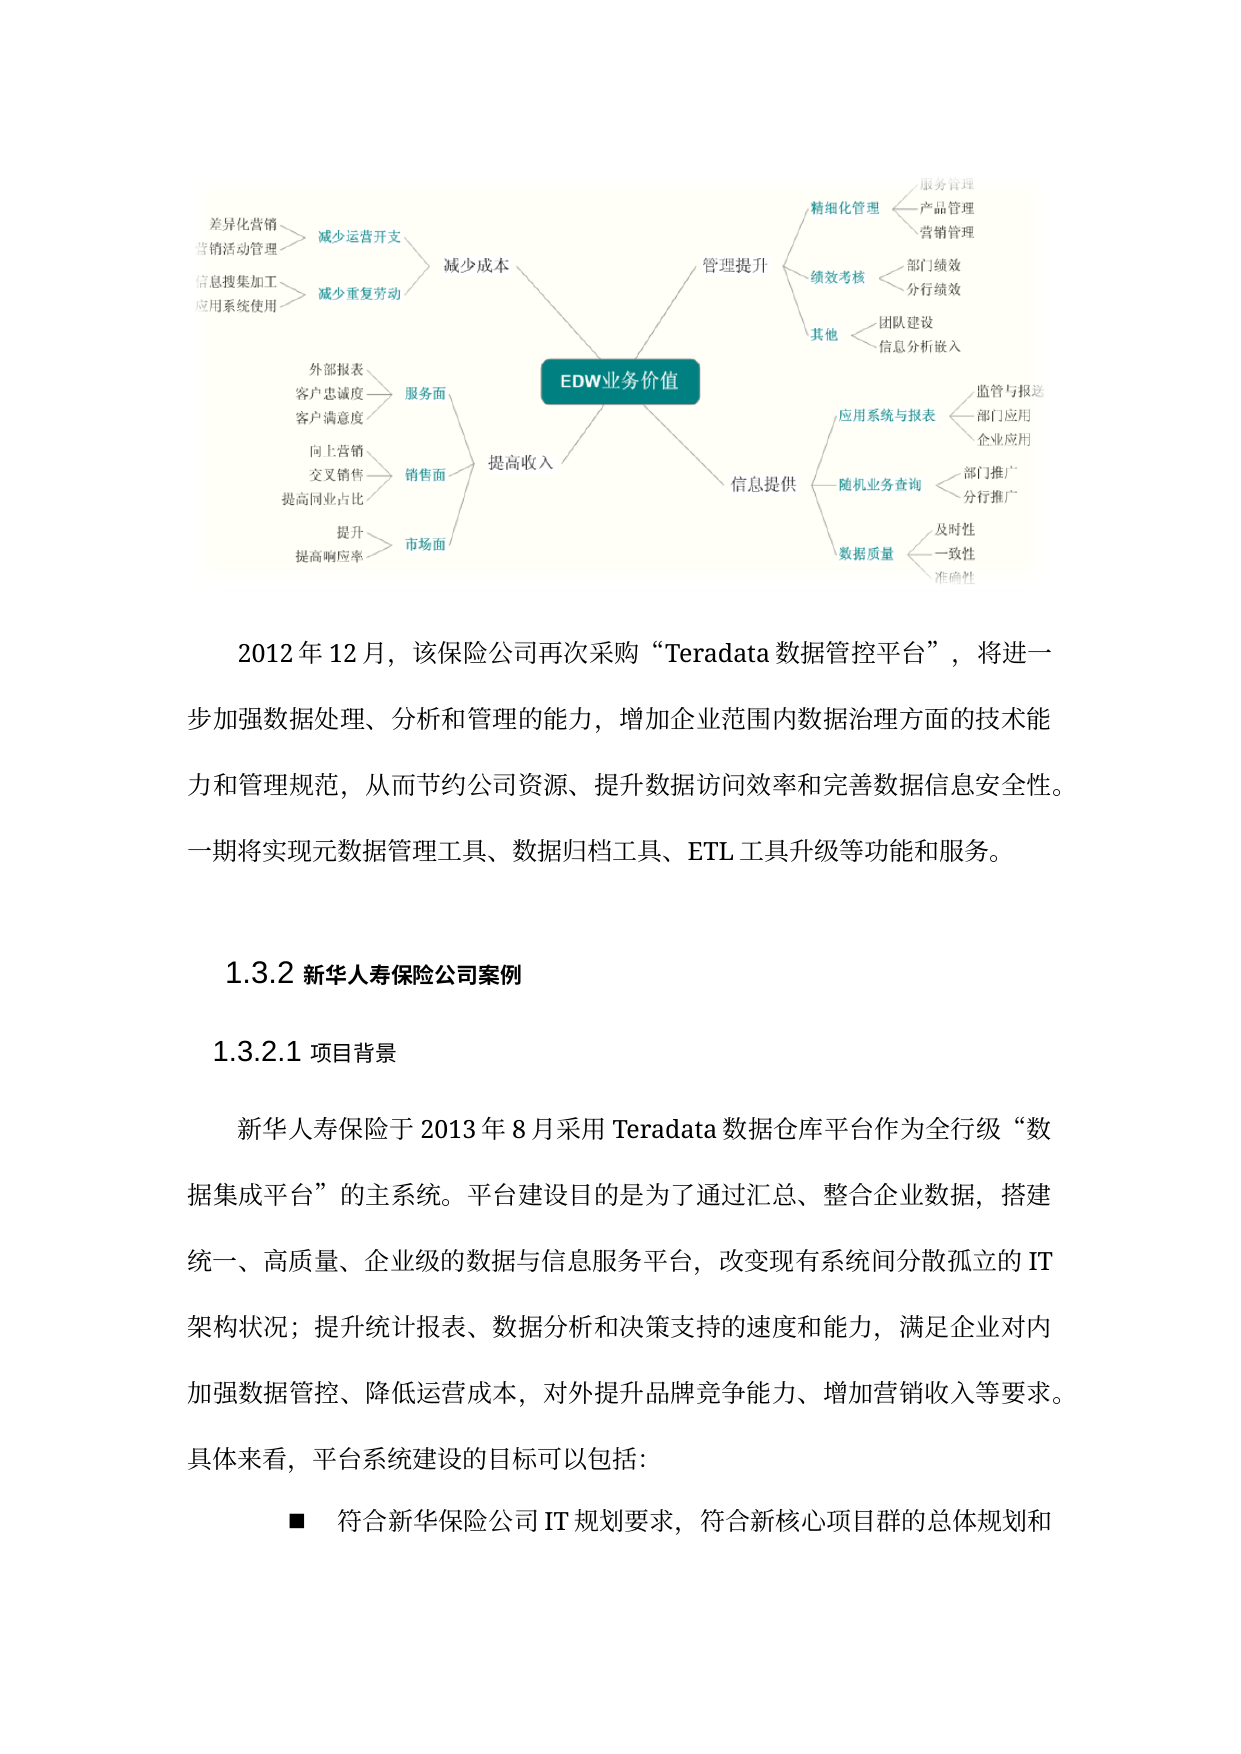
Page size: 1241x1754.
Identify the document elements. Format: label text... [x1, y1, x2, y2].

picture [215, 200, 1025, 564]
text 2012年12月，该保险公司再次采购“Teradata数据管控平台”，将进一步加强数据处理、分析和管理的能力，增加企业范围内数据治理方面的技术能力和管理规范，从而节约公司资源、提升数据访问效率和完善数据信息安全性。一期将实现元数据管理工具、数据归档工具、ETL工具升级等功能和服务。 [187, 629, 1053, 872]
subtitle 新华人寿保险公司案例 [225, 950, 1053, 994]
text 新华人寿保险于2013年8月采用Teradata数据仓库平台作为全行级“数据集成平台”的主系统。平台建设目的是为了通过汇总、整合企业数据，搭建统一、高质量、企业级的数据与信息服务平台，改变现有系统间分散孤立的IT架构状况；提升统计报表、数据分析和决策支持的速度和能力，满足企业对内加强数据管控、降低运营成本，对外提升品牌竞争能力、增加营销收入等要求。具体来看，平台系统建设的目标可以包括： [187, 1105, 1053, 1480]
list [287, 1498, 1053, 1542]
subtitle 项目背景 [212, 1028, 1028, 1072]
